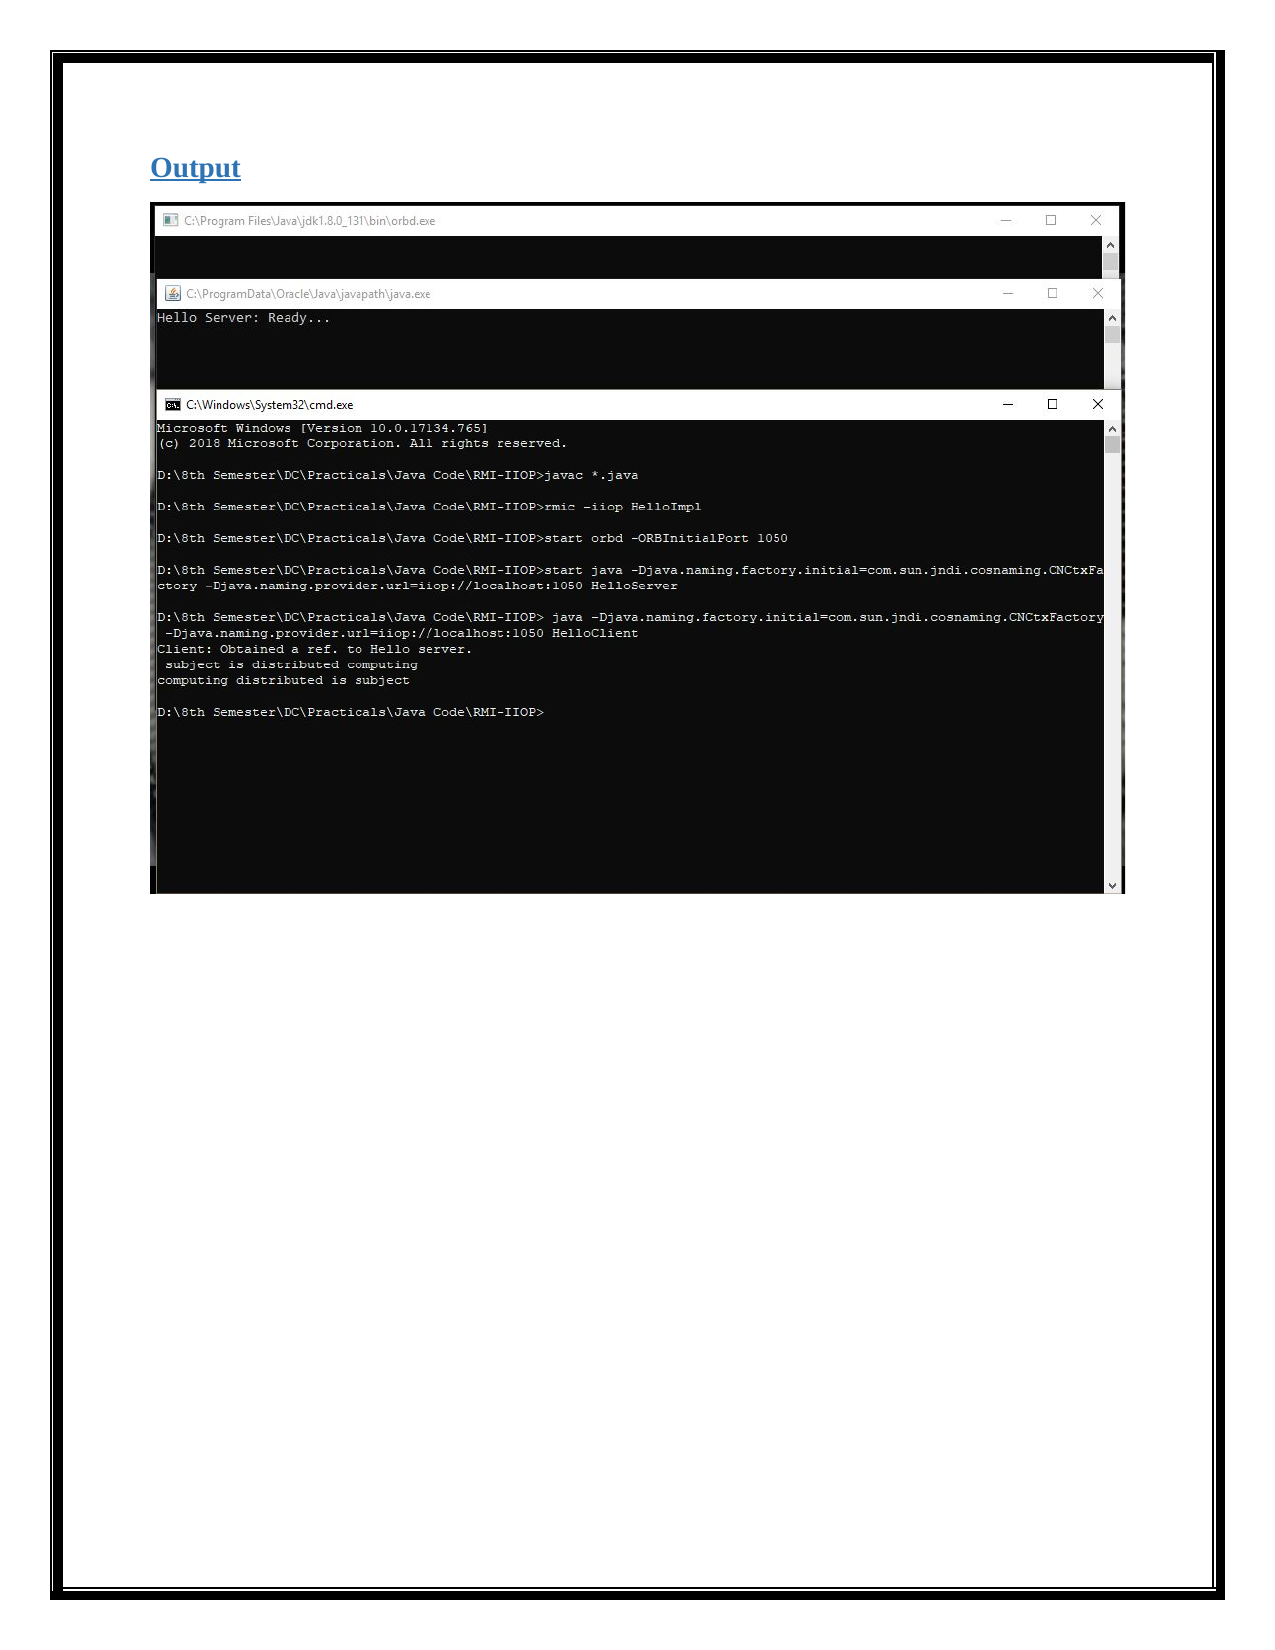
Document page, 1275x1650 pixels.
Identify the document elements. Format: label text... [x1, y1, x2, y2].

text Output [150, 150, 1125, 183]
picture [150, 202, 1125, 894]
